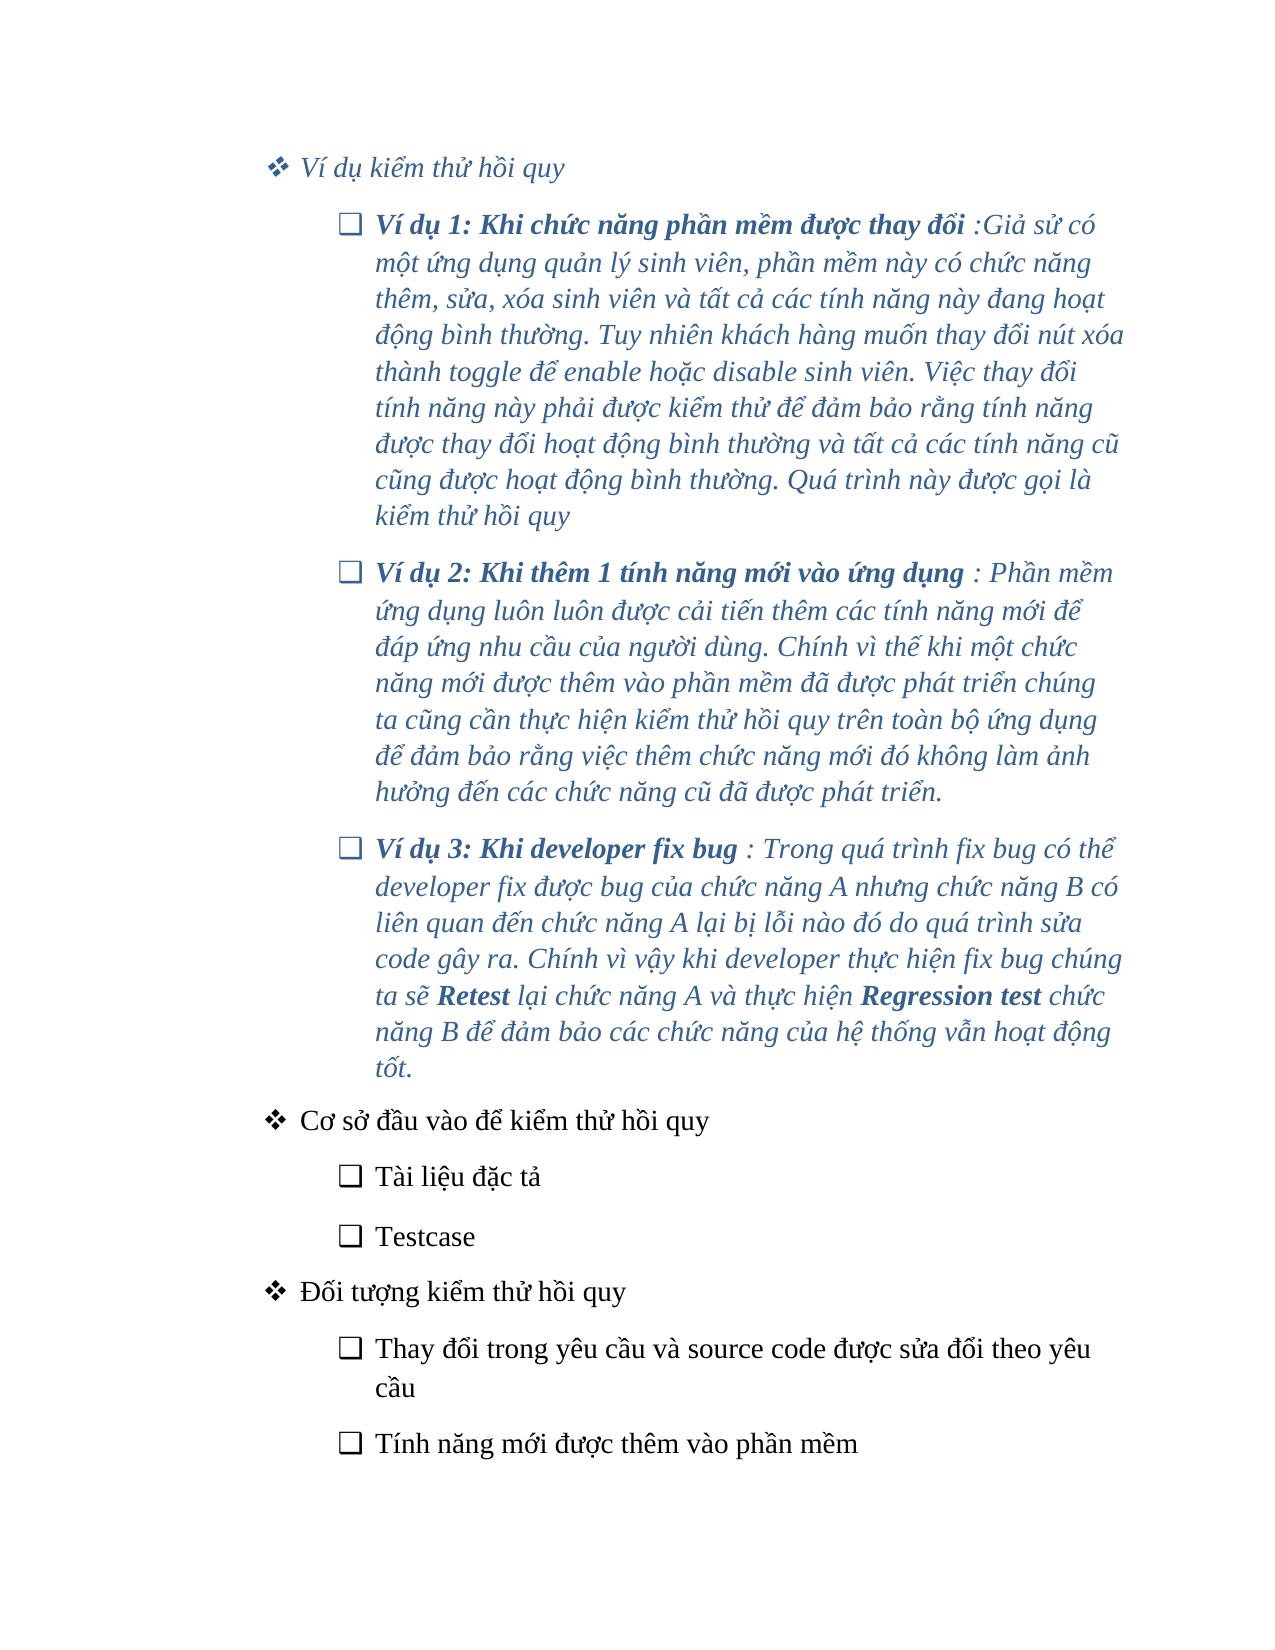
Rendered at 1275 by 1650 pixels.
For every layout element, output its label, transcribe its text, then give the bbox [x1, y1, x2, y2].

list Ví dụ 3: Khi developer fix bug : Trong quá trình fix bug có thể developer fix được bug của chức năng A nhưng chức năng B có liên quan đến chức năng A lại bị lỗi nào đó do quá trình sửa code gây ra. Chính vì vậy khi developer thực hiện fix bug chúng ta sẽ Retest lại chức năng A và thực hiện Regression test chức năng B để đảm bảo các chức năng của hệ thống vẫn hoạt động tốt. [337, 827, 1125, 1083]
list Ví dụ kiểm thử hồi quy [262, 150, 1125, 184]
list Testcase [337, 1215, 1125, 1255]
list Đối tượng kiểm thử hồi quy [262, 1274, 1125, 1308]
list Cơ sở đầu vào để kiểm thử hồi quy [262, 1103, 1125, 1136]
list Tài liệu đặc tả [337, 1156, 1125, 1195]
list Thay đổi trong yêu cầu và source code được sửa đổi theo yêu cầu [337, 1327, 1125, 1403]
list Ví dụ 2: Khi thêm 1 tính năng mới vào ứng dụng : Phần mềm ứng dụng luôn luôn được cải tiến thêm các tính năng mới để đáp ứng nhu cầu của người dùng. Chính vì thế khi một chức năng mới được thêm vào phần mềm đã được phát triển chúng ta cũng cần thực hiện kiểm thử hồi quy trên toàn bộ ứng dụng để đảm bảo rằng việc thêm chức năng mới đó không làm ảnh hưởng đến các chức năng cũ đã được phát triển. [337, 551, 1125, 808]
list Ví dụ 1: Khi chức năng phần mềm được thay đổi :Giả sử có một ứng dụng quản lý sinh viên, phần mềm này có chức năng thêm, sửa, xóa sinh viên và tất cả các tính năng này đang hoạt động bình thường. Tuy nhiên khách hàng muốn thay đổi nút xóa thành toggle để enable hoặc disable sinh viên. Việc thay đổi tính năng này phải được kiểm thử để đảm bảo rằng tính năng được thay đổi hoạt động bình thường và tất cả các tính năng cũ cũng được hoạt động bình thường. Quá trình này được gọi là kiểm thử hồi quy [337, 203, 1125, 532]
list Tính năng mới được thêm vào phần mềm [337, 1423, 1125, 1462]
